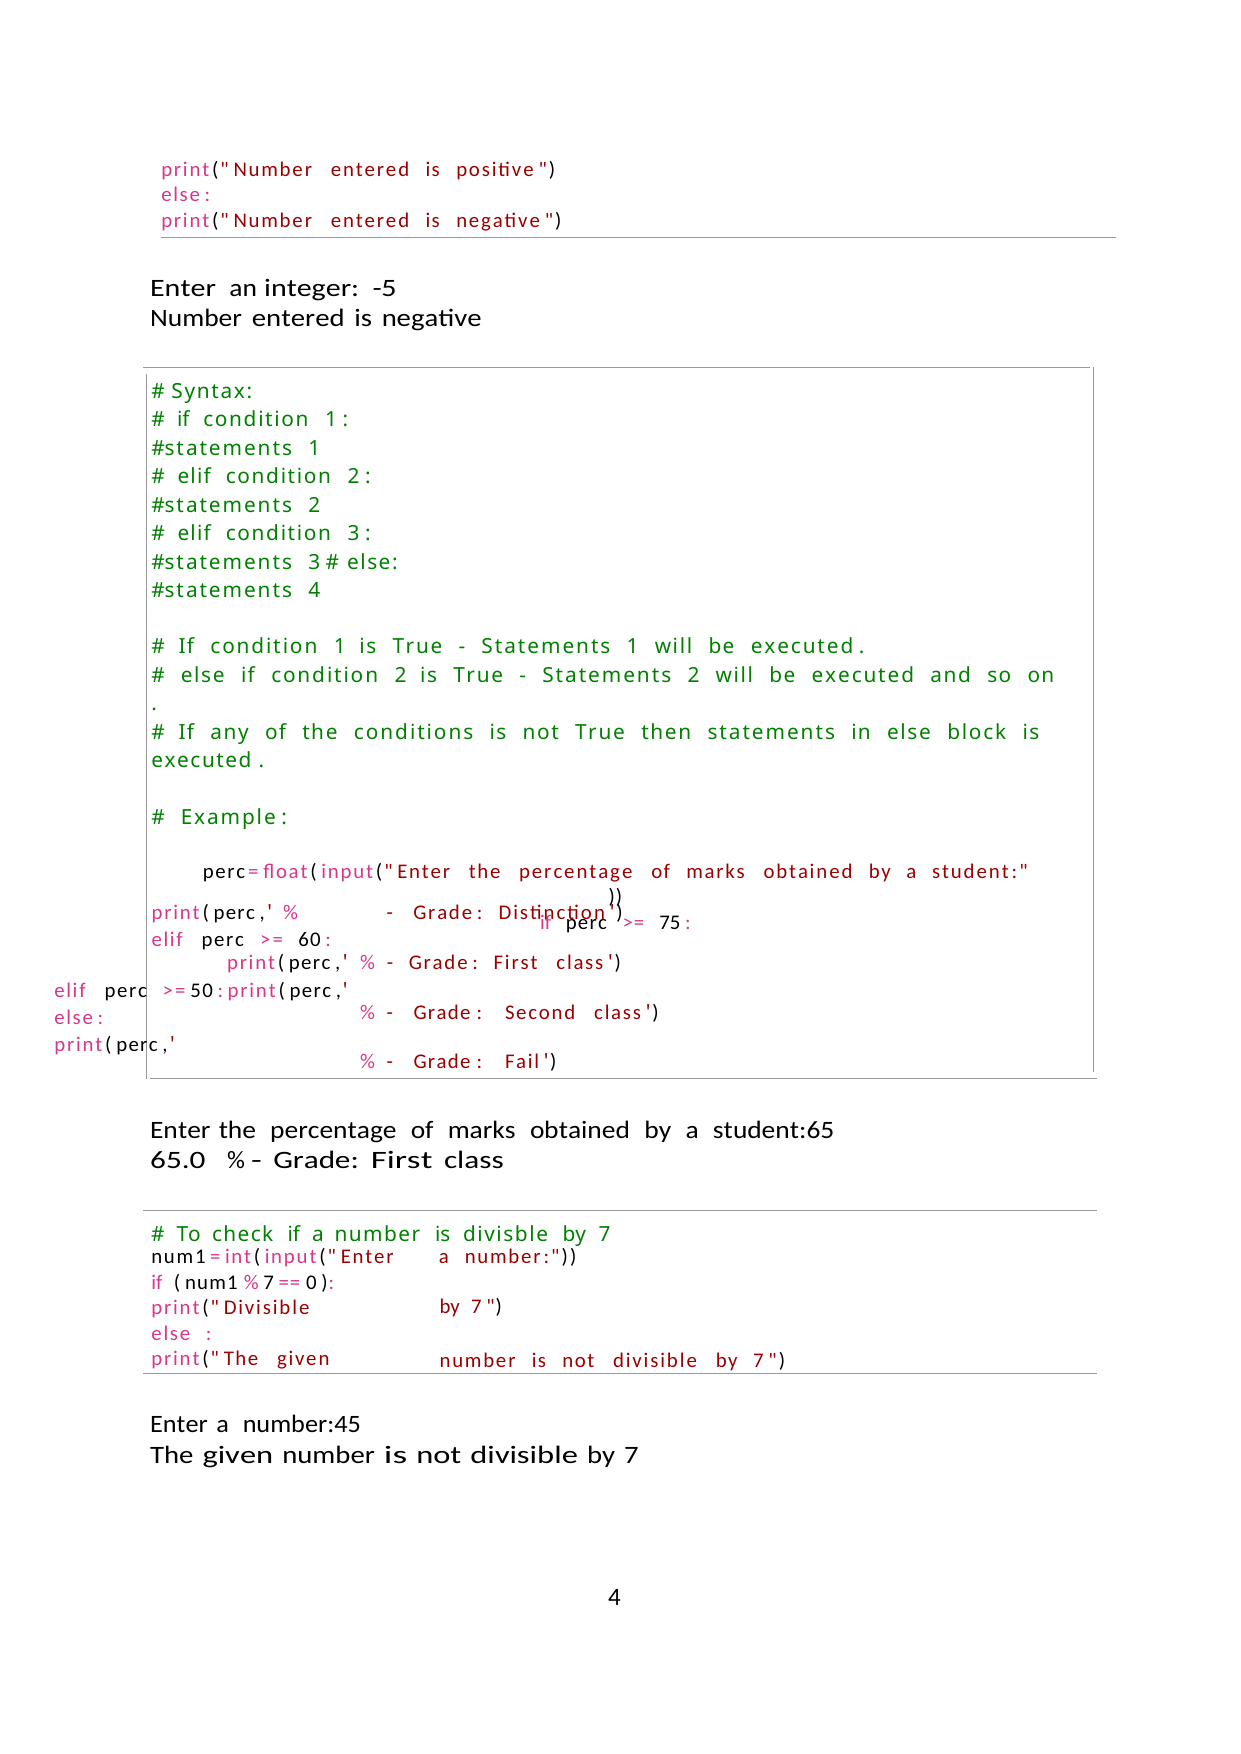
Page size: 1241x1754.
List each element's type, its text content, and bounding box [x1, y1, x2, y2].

text 65.0 % - Grade: First class [150, 1145, 1213, 1175]
text Enter a number:45 [150, 1409, 1213, 1439]
text Enter an integer: -5 Number entered is negative [150, 273, 484, 333]
text The given number is not divisible by 7 [150, 1439, 1213, 1469]
text Enter the percentage of marks obtained by a student:65 [150, 1114, 1213, 1145]
